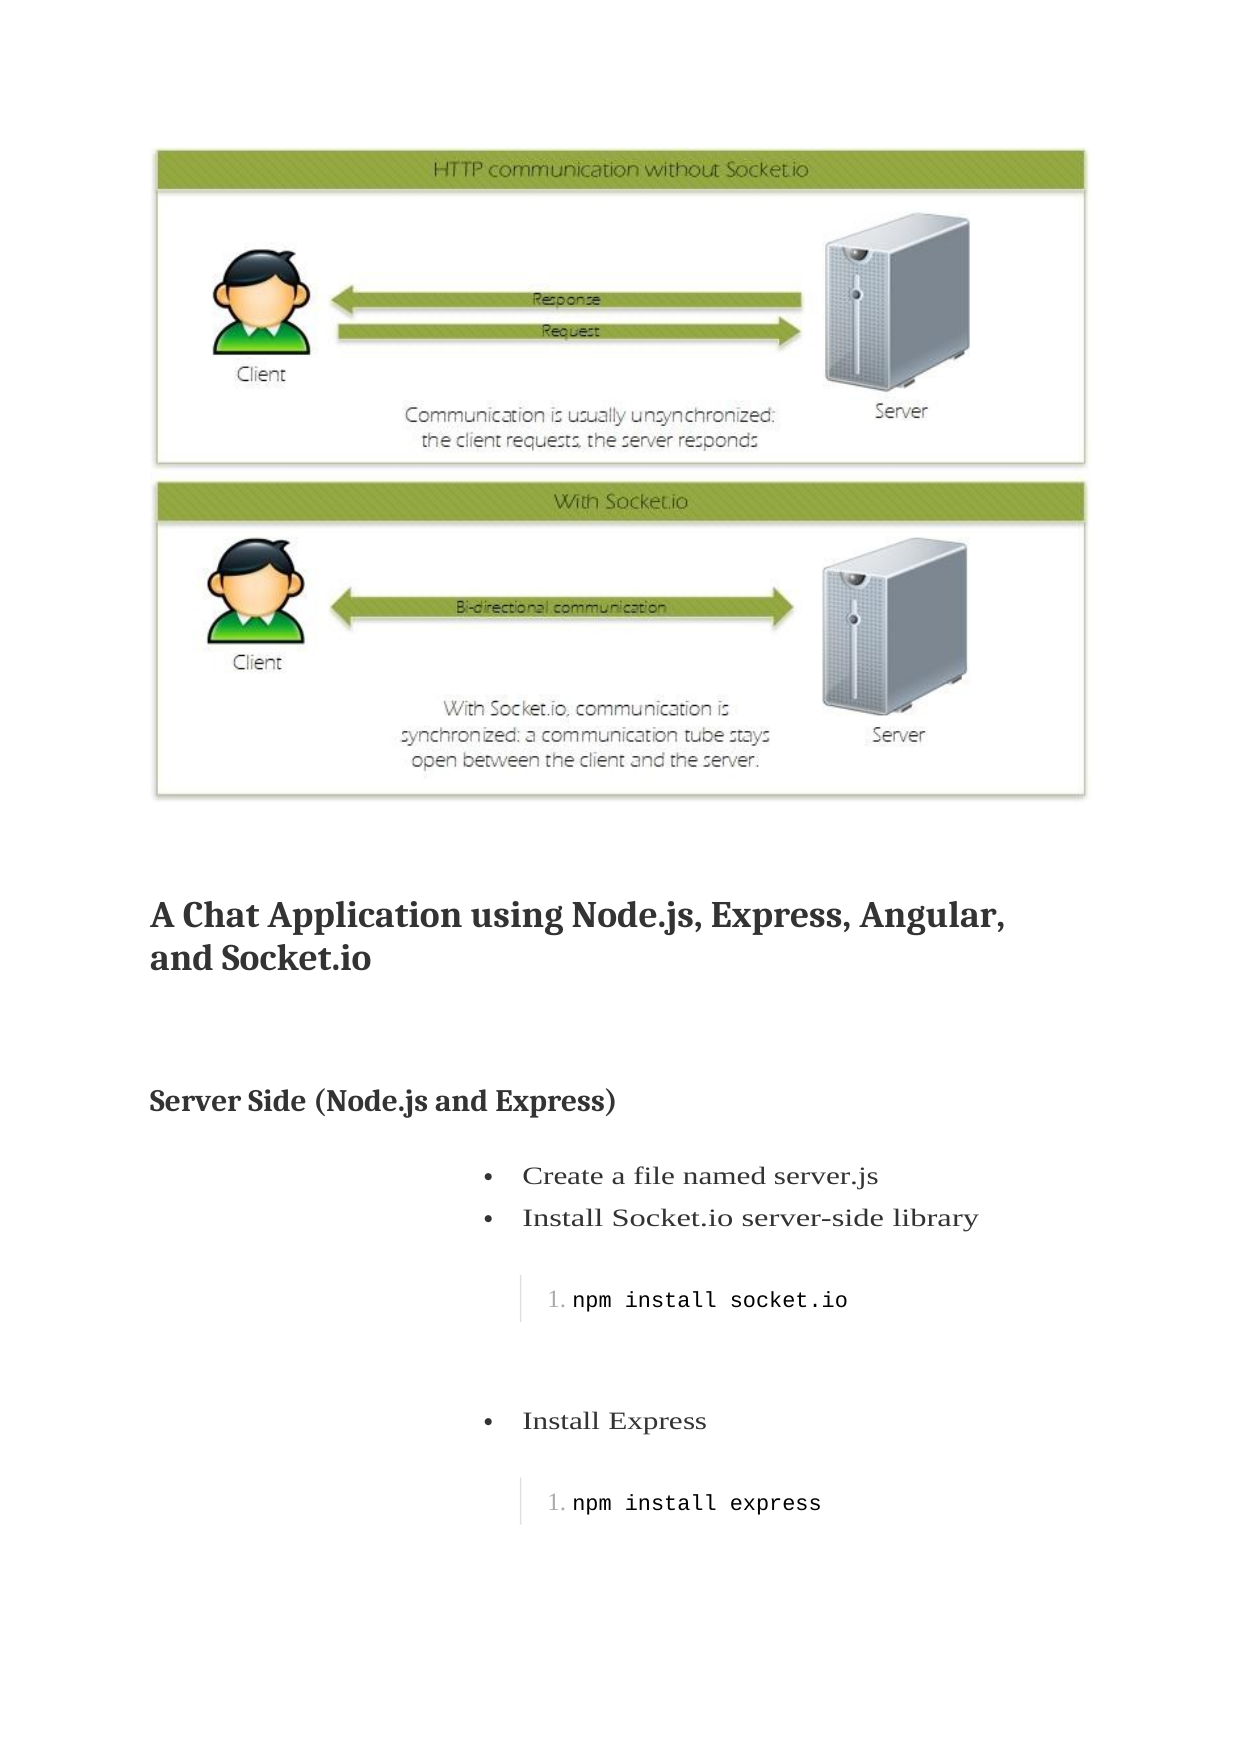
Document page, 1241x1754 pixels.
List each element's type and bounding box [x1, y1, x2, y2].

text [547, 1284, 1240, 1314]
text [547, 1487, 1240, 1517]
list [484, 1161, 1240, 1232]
picture [150, 147, 1092, 805]
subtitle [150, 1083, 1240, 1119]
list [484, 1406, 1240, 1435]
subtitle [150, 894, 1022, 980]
